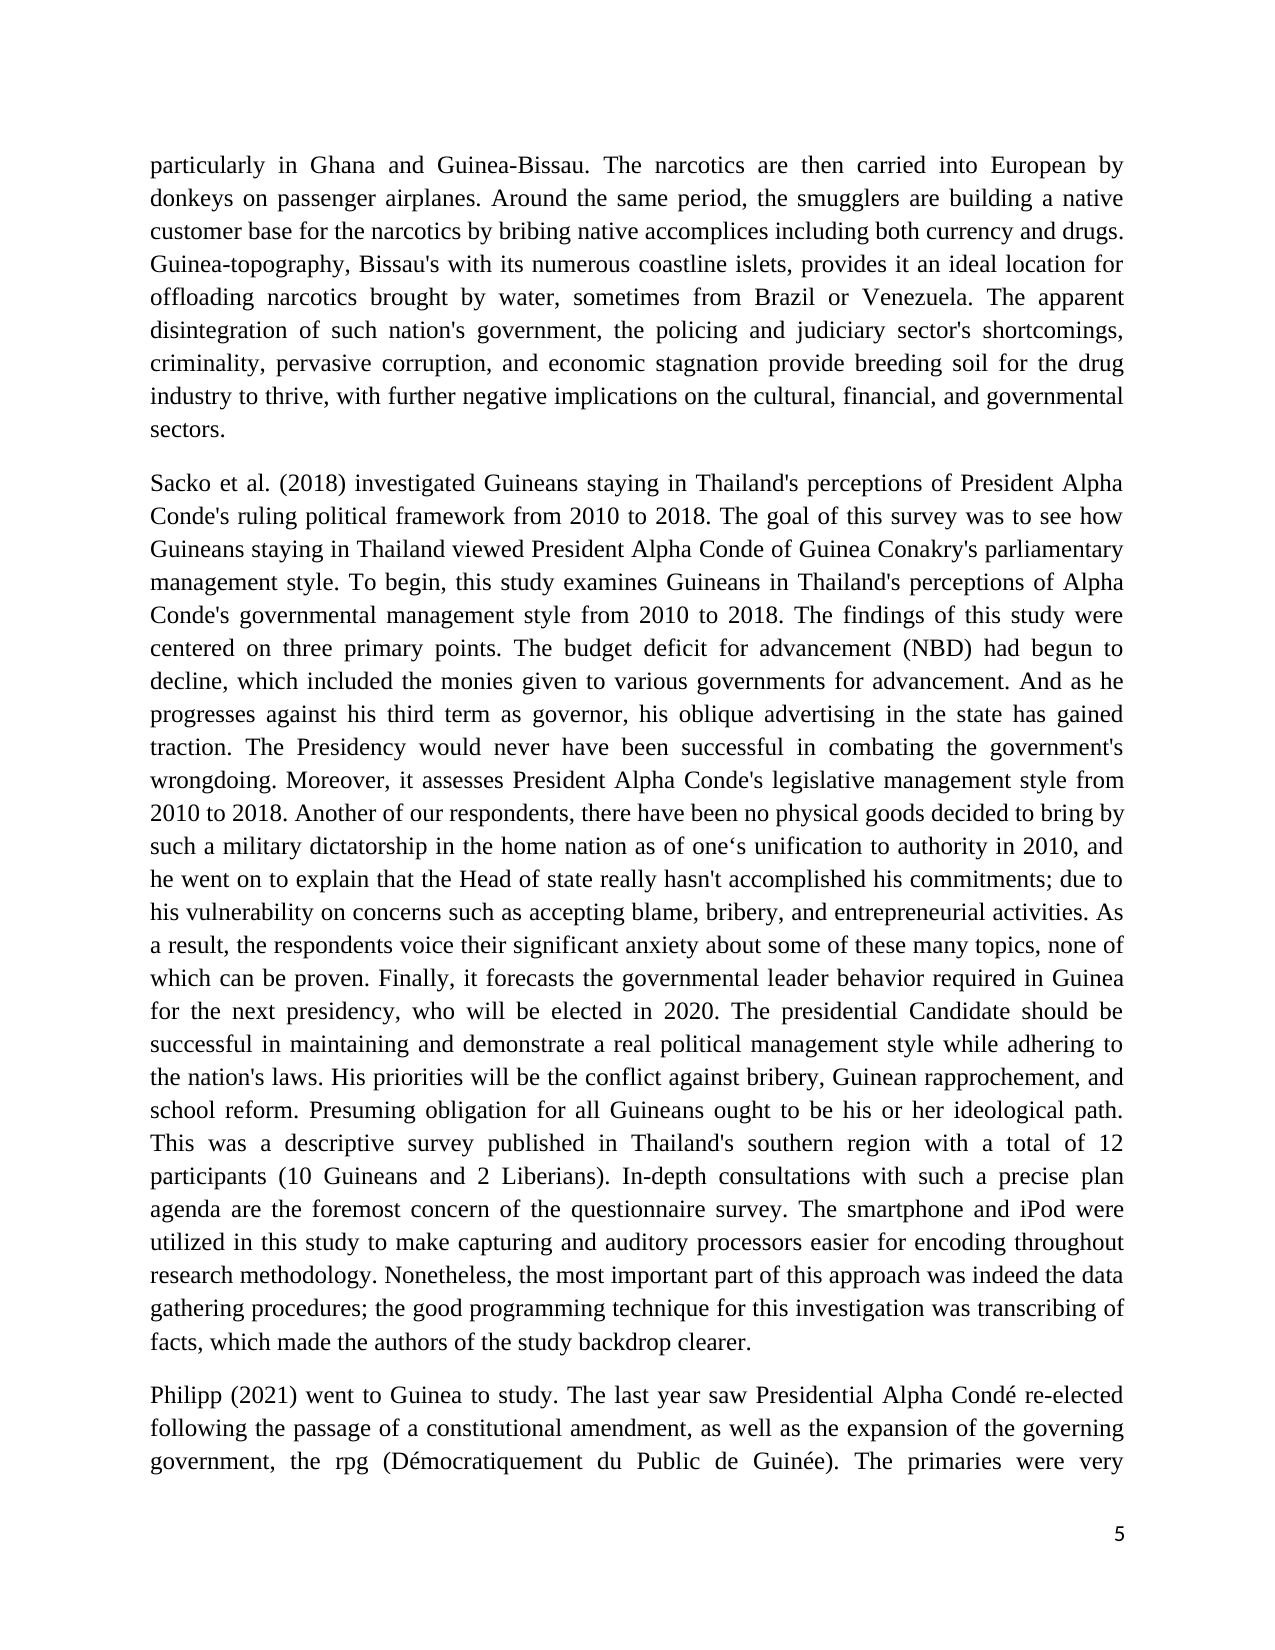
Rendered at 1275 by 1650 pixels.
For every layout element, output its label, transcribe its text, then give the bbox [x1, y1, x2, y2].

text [150, 1380, 1125, 1475]
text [150, 150, 1125, 443]
text Sacko et al. (2018) investigated Guineans staying in Thailand's perceptions of President Alpha Conde's ruling political framework from 2010 to 2018. The goal of this survey was to see how Guineans staying in Thailand viewed President Alpha Conde of Guinea Conakry's parliamentary management style. To begin, this study examines Guineans in Thailand's perceptions of Alpha Conde's governmental management style from 2010 to 2018. The findings of this study were centered on three primary points. The budget deficit for advancement (NBD) had begun to decline, which included the monies given to various governments for advancement. And as he progresses against his third term as governor, his oblique advertising in the state has gained traction. The Presidency would never have been successful in combating the government's wrongdoing. Moreover, it assesses President Alpha Conde's legislative management style from 2010 to 2018. Another of our respondents, there have been no physical goods decided to bring by such a military dictatorship in the home nation as of one‘s unification to authority in 2010, and he went on to explain that the Head of state really hasn't accomplished his commitments; due to his vulnerability on concerns such as accepting blame, bribery, and entrepreneurial activities. As a result, the respondents voice their significant anxiety about some of these many topics, none of which can be proven. Finally, it forecasts the governmental leader behavior required in Guinea for the next presidency, who will be elected in 2020. The presidential Candidate should be successful in maintaining and demonstrate a real political management style while adhering to the nation's laws. His priorities will be the conflict against bribery, Guinean rapprochement, and school reform. Presuming obligation for all Guineans ought to be his or her ideological path. This was a descriptive survey published in Thailand's southern region with a total of 12 participants (10 Guineans and 2 Liberians). In-depth consultations with such a precise plan agenda are the foremost concern of the questionnaire survey. The smartphone and iPod were utilized in this study to make capturing and auditory processors easier for encoding throughout research methodology. Nonetheless, the most important part of this approach was indeed the data gathering procedures; the good programming technique for this investigation was transcribing of facts, which made the authors of the study backdrop clearer. [150, 468, 1125, 1355]
